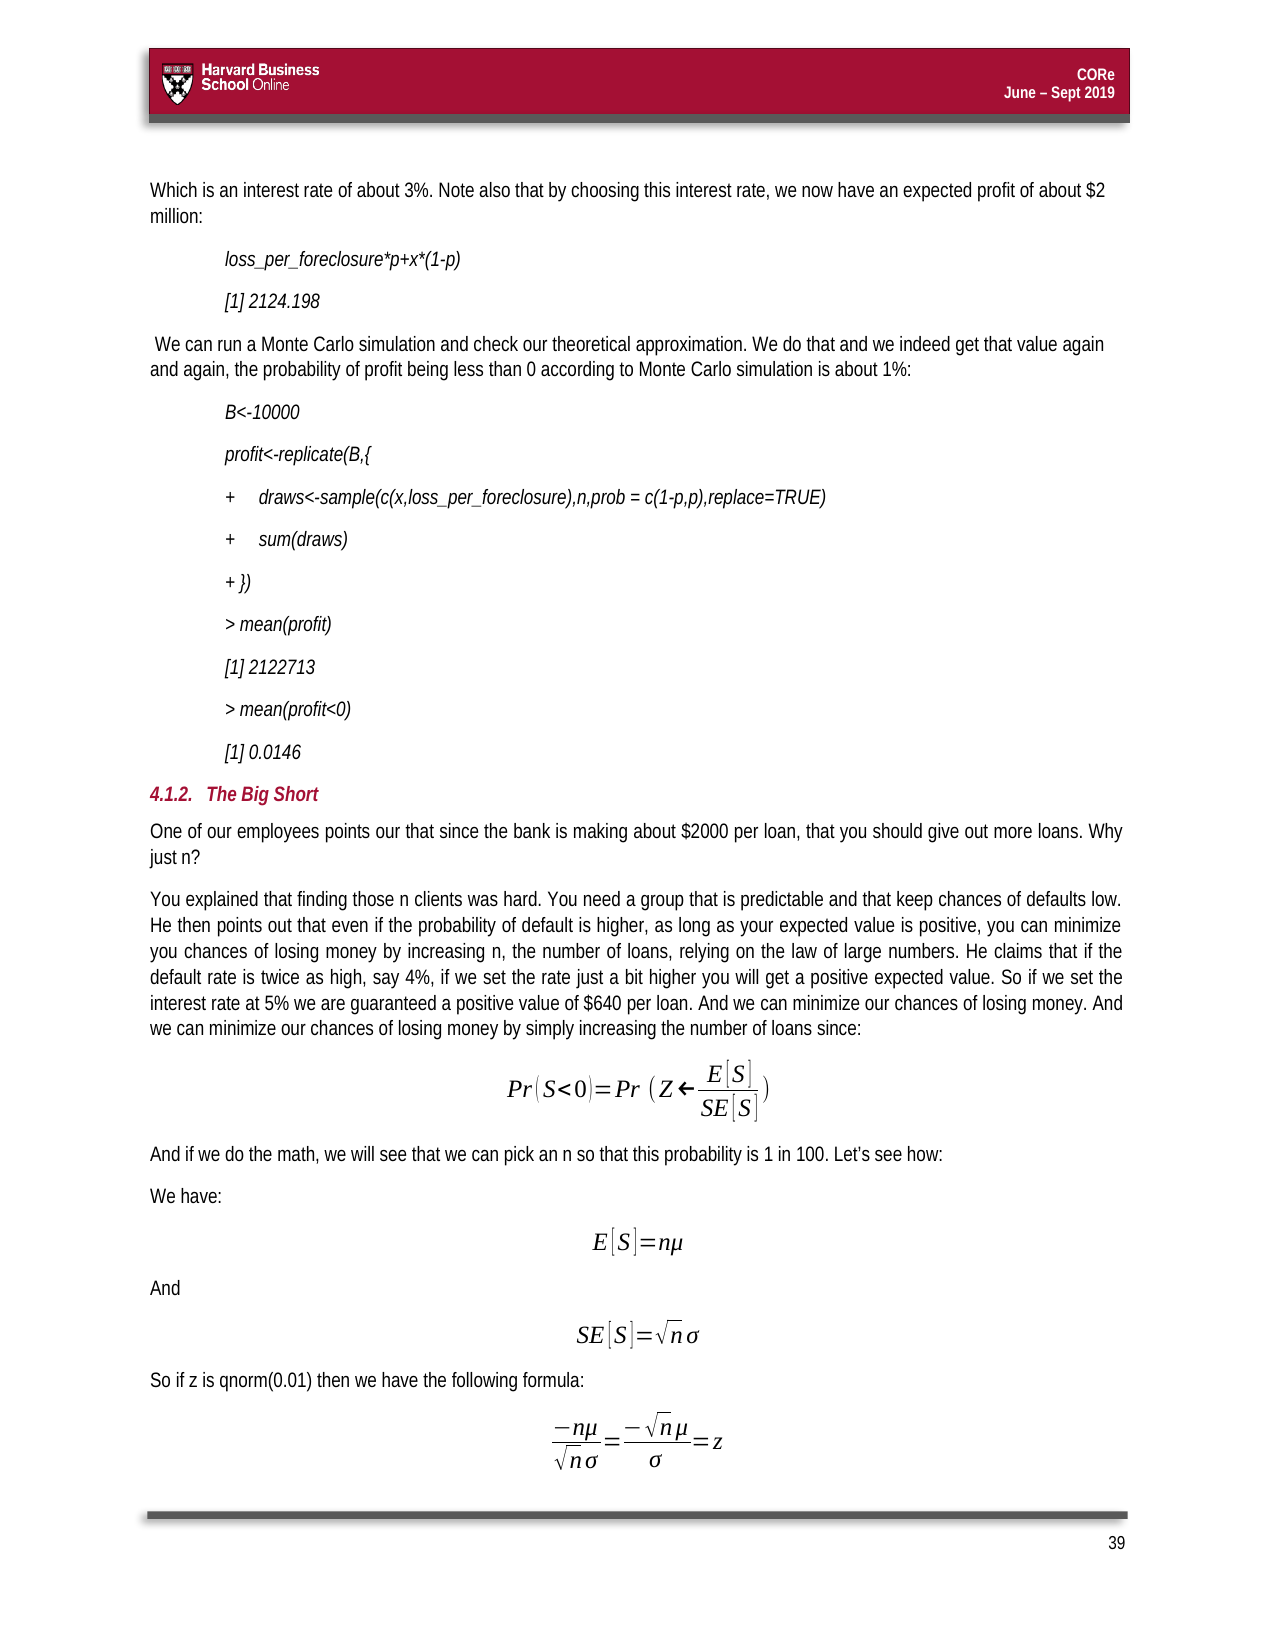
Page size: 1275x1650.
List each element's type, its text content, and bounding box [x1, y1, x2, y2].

text We have: [150, 1184, 1125, 1208]
text [1] 2122713 [225, 655, 1125, 679]
text > mean(profit<0) [225, 697, 1125, 721]
text > mean(profit) [225, 612, 1125, 636]
text loss_per_foreclosure*p+x*(1-p) [225, 246, 1125, 270]
text We can run a Monte Carlo simulation and check our theoretical approximation. We do that and we indeed get that value again and again, the probability of profit being less than 0 according to Monte Carlo simulation is about 1%: [150, 331, 1125, 381]
picture [162, 63, 320, 105]
text + sum(draws) [225, 527, 1125, 551]
text The Big Short [150, 782, 1125, 806]
text profit<-replicate(B,{ [225, 442, 1125, 466]
text And if we do the math, we will see that we can pick an n so that this probability is 1 in 100. Let’s see how: [150, 1142, 1125, 1166]
text [1] 2124.198 [225, 289, 1125, 313]
text B<-10000 [150, 400, 1125, 424]
text + }) [225, 570, 1125, 594]
text One of our employees points our that since the bank is making about $2000 per loan, that you should give out more loans. Why just n? [150, 819, 1125, 868]
text + draws<-sample(c(x,loss_per_foreclosure),n,prob = c(1-p,p),replace=TRUE) [225, 485, 1125, 509]
text Which is an interest rate of about 3%. Note also that by choosing this interest rate, we now have an expected profit of about $2 million: [150, 178, 1125, 228]
text [1] 0.0146 [225, 740, 1125, 764]
text So if z is qnorm(0.01) then we have the following formula: [150, 1368, 1125, 1392]
text And [150, 1276, 1125, 1300]
text You explained that finding those n clients was hard. You need a group that is predictable and that keep chances of defaults low. He then points out that even if the probability of default is higher, as long as your expected value is positive, you can minimize you chances of losing money by increasing n, the number of loans, relying on the law of large numbers. He claims that if the default rate is twice as high, say 4%, if we set the rate just a bit higher you will get a positive expected value. So if we set the interest rate at 5% we are guaranteed a positive value of $640 per loan. And we can minimize our chances of losing money. And we can minimize our chances of losing money by simply increasing the number of loans since: [150, 887, 1125, 1040]
